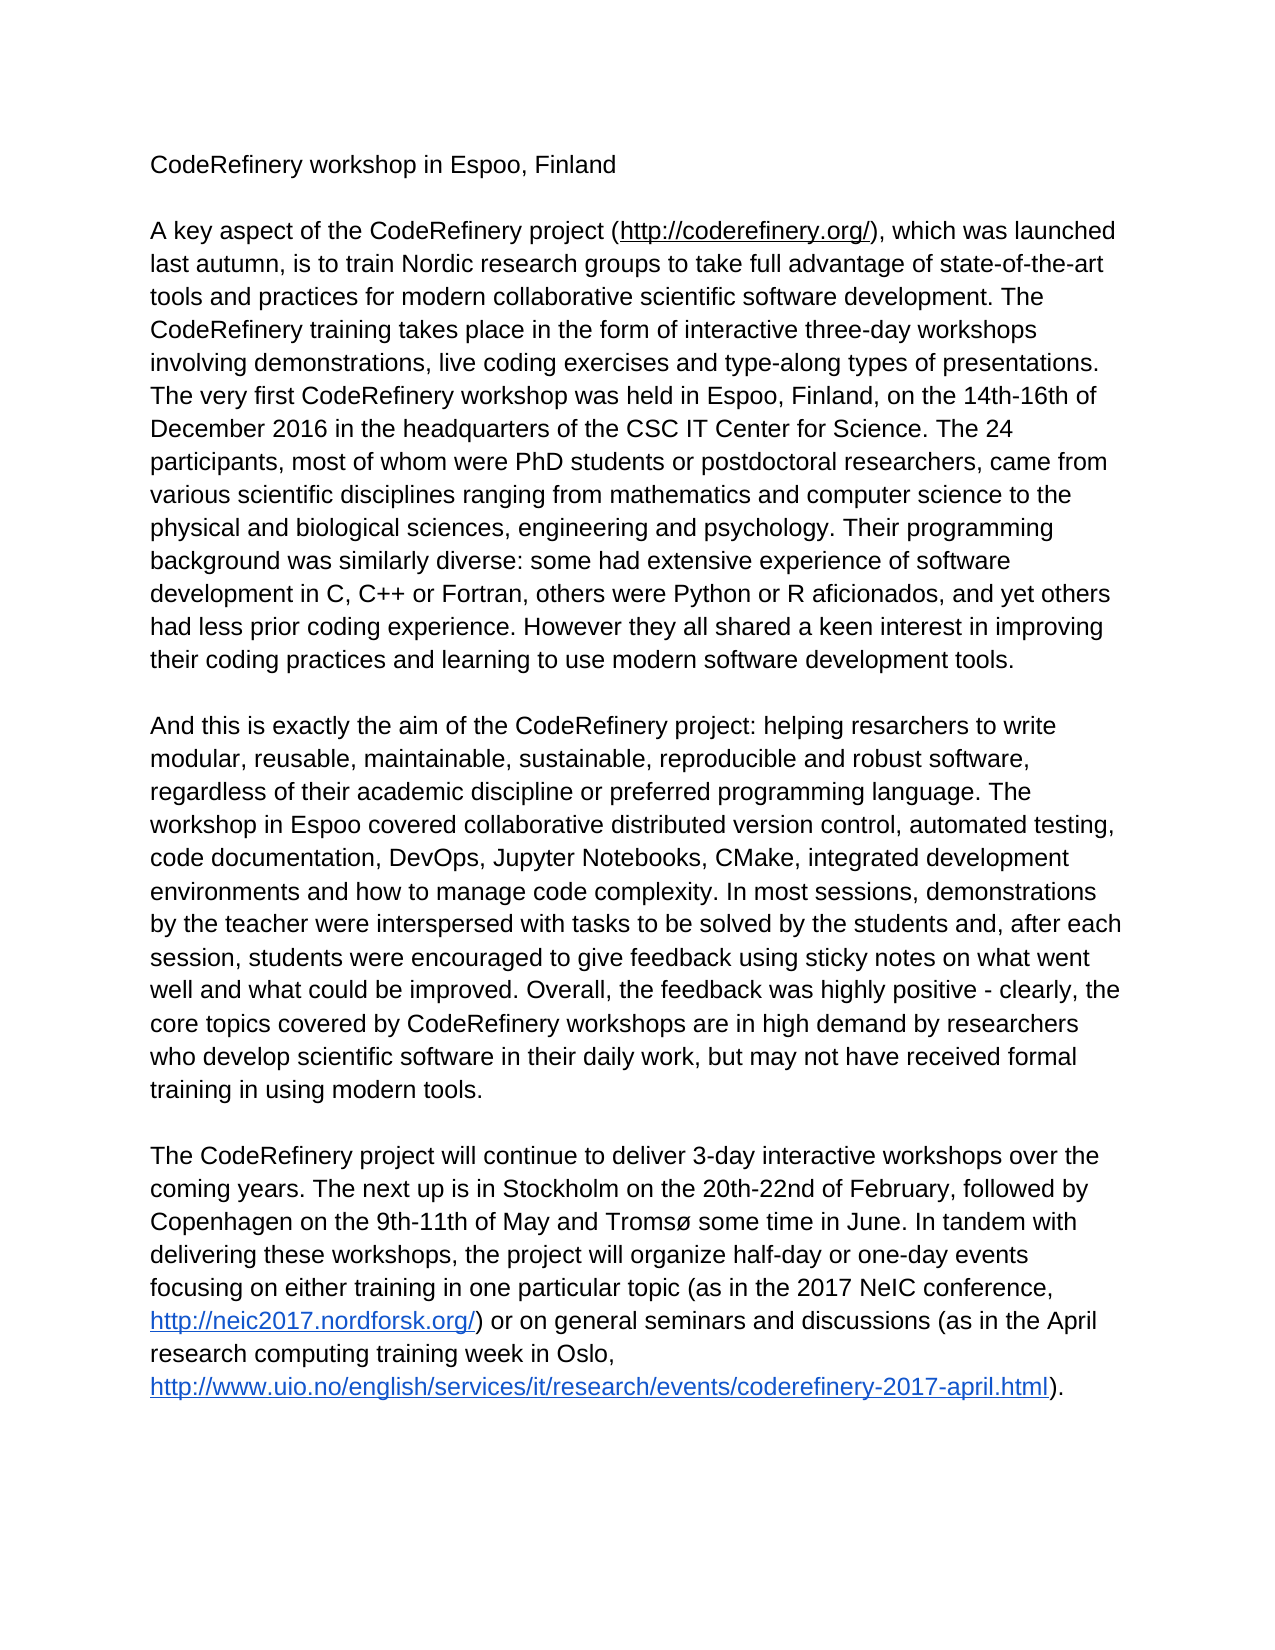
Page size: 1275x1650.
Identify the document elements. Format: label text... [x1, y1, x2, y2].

text And this is exactly the aim of the CodeRefinery project: helping resarchers to write modular, reusable, maintainable, sustainable, reproducible and robust software, regardless of their academic discipline or preferred programming language. The workshop in Espoo covered collaborative distributed version control, automated testing, code documentation, DevOps, Jupyter Notebooks, CMake, integrated development environments and how to manage code complexity. In most sessions, demonstrations by the teacher were interspersed with tasks to be solved by the students and, after each session, students were encouraged to give feedback using sticky notes on what went well and what could be improved. Overall, the feedback was highly positive - clearly, the core topics covered by CodeRefinery workshops are in high demand by researchers who develop scientific software in their daily work, but may not have received formal training in using modern tools. [150, 711, 1125, 1103]
text The CodeRefinery project will continue to deliver 3-day interactive workshops over the coming years. The next up is in Stockholm on the 20th-22nd of February, followed by Copenhagen on the 9th-11th of May and Tromsø some time in June. In tandem with delivering these workshops, the project will organize half-day or one-day events focusing on either training in one particular topic (as in the 2017 NeIC conference, http://neic2017.nordforsk.org/) or on general seminars and discussions (as in the April research computing training week in Oslo, http://www.uio.no/english/services/it/research/events/coderefinery-2017-april.html). [150, 1141, 1125, 1401]
text CodeRefinery workshop in Espoo, Finland [150, 150, 1125, 179]
text A key aspect of the CodeRefinery project (http://coderefinery.org/), which was launched last autumn, is to train Nordic research groups to take full advantage of state-of-the-art tools and practices for modern collaborative scientific software development. The CodeRefinery training takes place in the form of interactive three-day workshops involving demonstrations, live coding exercises and type-along types of presentations. The very first CodeRefinery workshop was held in Espoo, Finland, on the 14th-16th of December 2016 in the headquarters of the CSC IT Center for Science. The 24 participants, most of whom were PhD students or postdoctoral researchers, came from various scientific disciplines ranging from mathematics and computer science to the physical and biological sciences, engineering and psychology. Their programming background was similarly diverse: some had extensive experience of software development in C, C++ or Fortran, others were Python or R aficionados, and yet others had less prior coding experience. However they all shared a keen interest in improving their coding practices and learning to use modern software development tools. [150, 216, 1125, 674]
